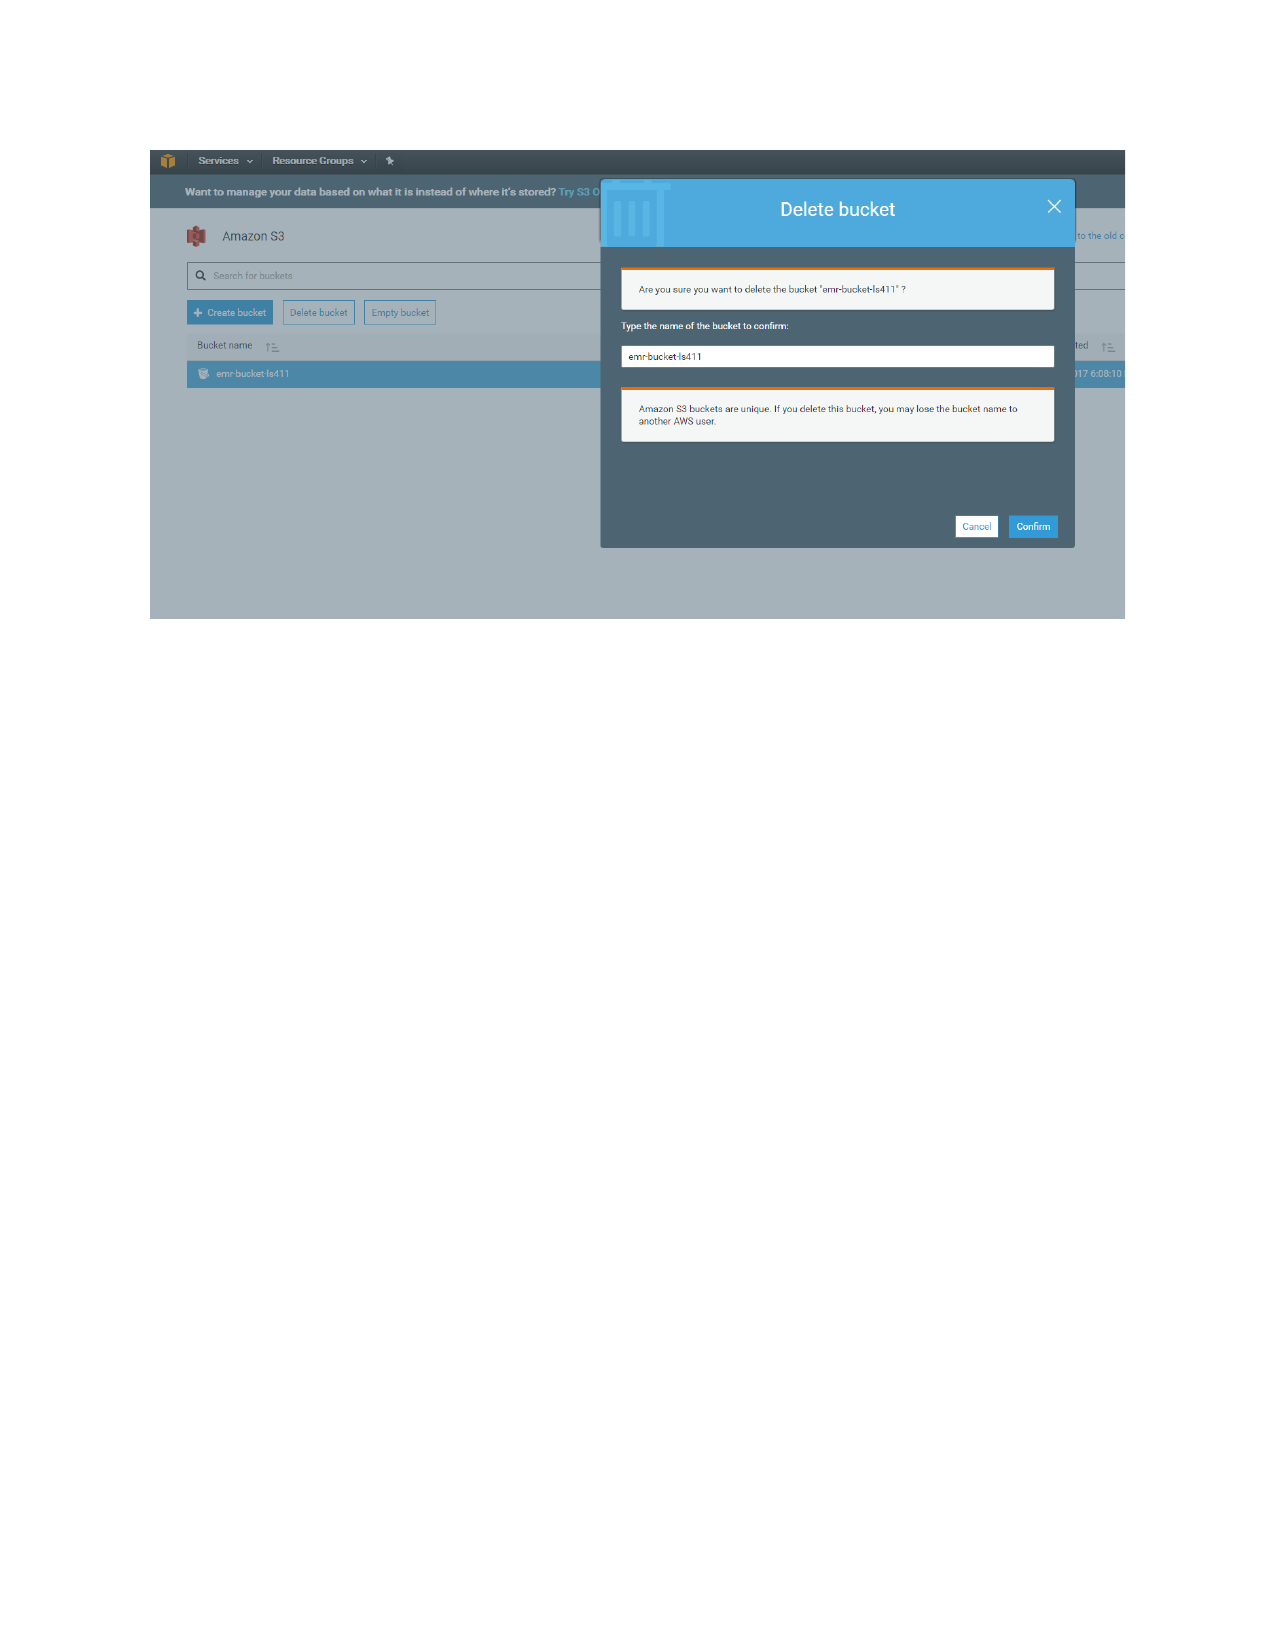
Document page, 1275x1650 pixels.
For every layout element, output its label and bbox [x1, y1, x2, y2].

picture [150, 150, 1125, 619]
